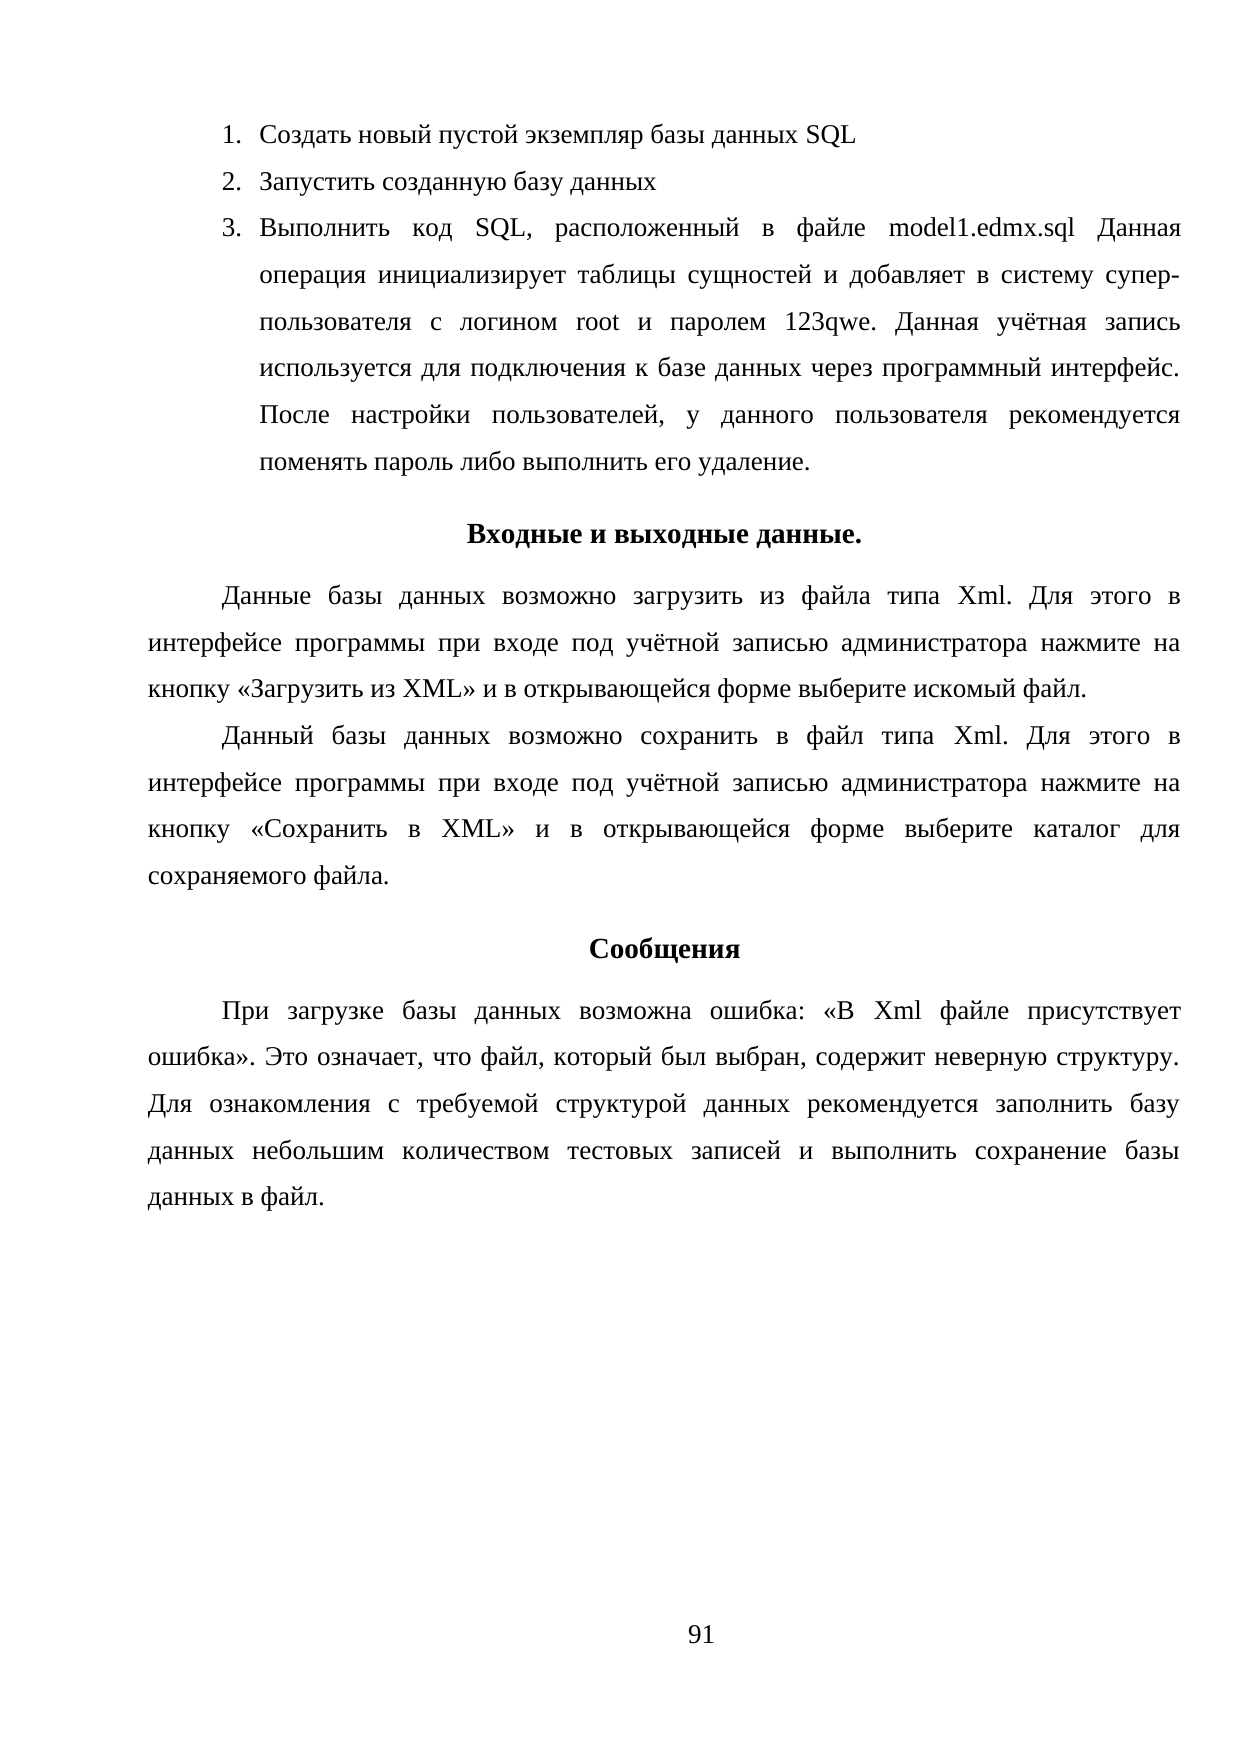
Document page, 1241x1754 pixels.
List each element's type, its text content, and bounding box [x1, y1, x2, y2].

text Данный базы данных возможно сохранить в файл типа Xml. Для этого в интерфейсе программы при входе под учётной записью администратора нажмите на кнопку «Сохранить в XML» и в открывающейся форме выберите каталог для сохраняемого файла. [148, 719, 1181, 890]
text При загрузке базы данных возможна ошибка: «В Xml файле присутствует ошибка». Это означает, что файл, который был выбран, содержит неверную структуру. Для ознакомления с требуемой структурой данных рекомендуется заполнить базу данных небольшим количеством тестовых записей и выполнить сохранение базы данных в файл. [148, 994, 1181, 1212]
list Создать новый пустой экземпляр базы данных SQL [222, 118, 1181, 149]
text Данные базы данных возможно загрузить из файла типа Xml. Для этого в интерфейсе программы при входе под учётной записью администратора нажмите на кнопку «Загрузить из XML» и в открывающейся форме выберите искомый файл. [148, 579, 1181, 704]
list Запустить созданную базу данных [222, 165, 1181, 196]
subtitle Сообщения [148, 931, 1181, 964]
list Выполнить код SQL, расположенный в файле model1.edmx.sql Данная операция инициализирует таблицы сущностей и добавляет в систему супер-пользователя с логином root и паролем 123qwe. Данная учётная запись используется для подключения к базе данных через программный интерфейс. После настройки пользователей, у данного пользователя рекомендуется поменять пароль либо выполнить его удаление. [222, 211, 1181, 476]
subtitle Входные и выходные данные. [148, 516, 1181, 550]
